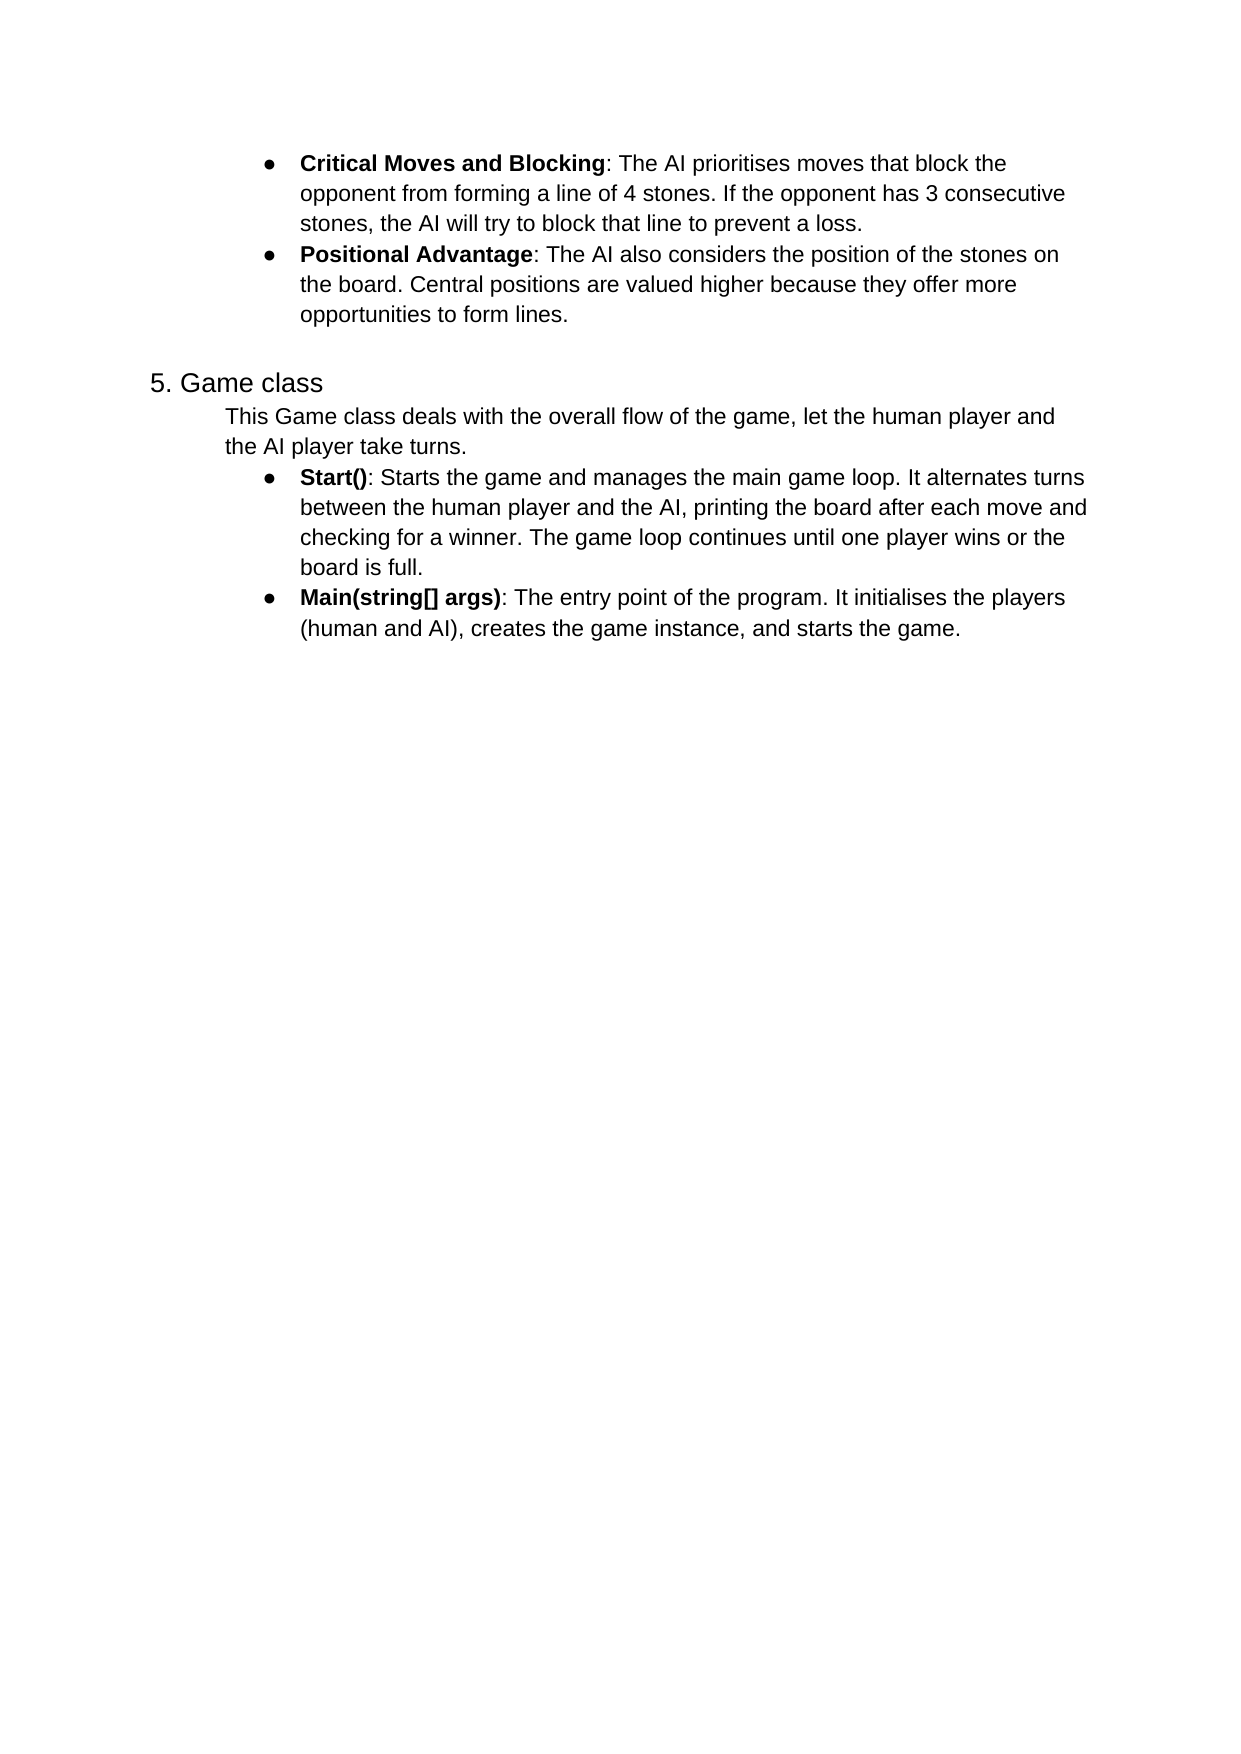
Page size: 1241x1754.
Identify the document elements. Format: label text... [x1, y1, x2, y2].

list Start(): Starts the game and manages the main game loop. It alternates turns between the human player and the AI, printing the board after each move and checking for a winner. The game loop continues until one player wins or the board is full. [262, 463, 1090, 581]
list Positional Advantage: The AI also considers the position of the stones on the board. Central positions are valued higher because they offer more opportunities to form lines. [262, 241, 1090, 327]
text This Game class deals with the overall flow of the game, let the human player and the AI player take turns. [225, 403, 1090, 460]
list Main(string[] args): The entry point of the program. It initialises the players (human and AI), creates the game instance, and starts the game. [262, 584, 1090, 641]
list Critical Moves and Blocking: The AI prioritises moves that block the opponent from forming a line of 4 stones. If the opponent has 3 consecutive stones, the AI will try to block that line to prevent a loss. [262, 150, 1090, 237]
text 5. Game class [150, 367, 1090, 398]
